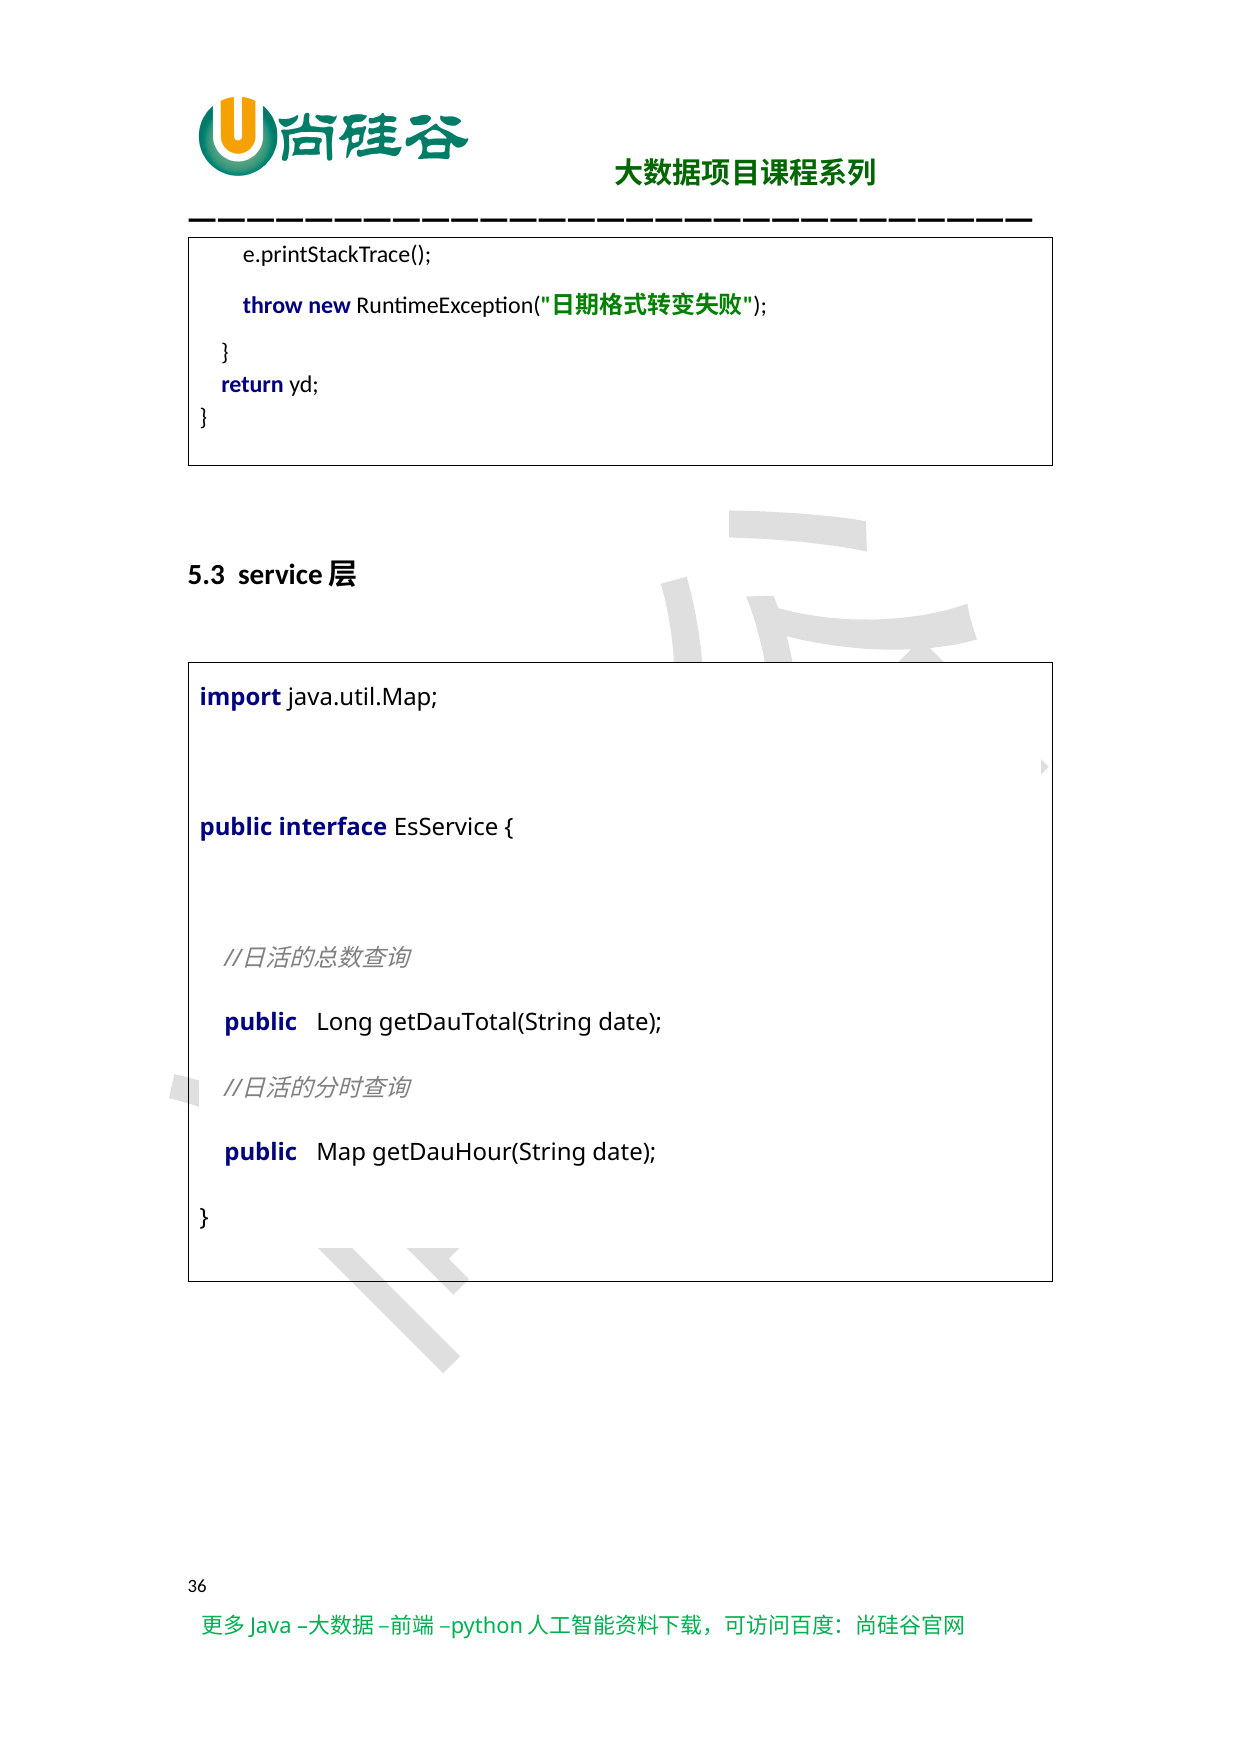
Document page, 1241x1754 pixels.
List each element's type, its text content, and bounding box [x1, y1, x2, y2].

table_header import java.util.Map; public interface EsService { //日活的总数查询 public Long getDauTotal(String date); //日活的分时查询 public Map getDauHour(String date); } [189, 663, 1052, 1281]
picture [187, 88, 476, 184]
subtitle 5.3 service层 [187, 539, 1053, 604]
